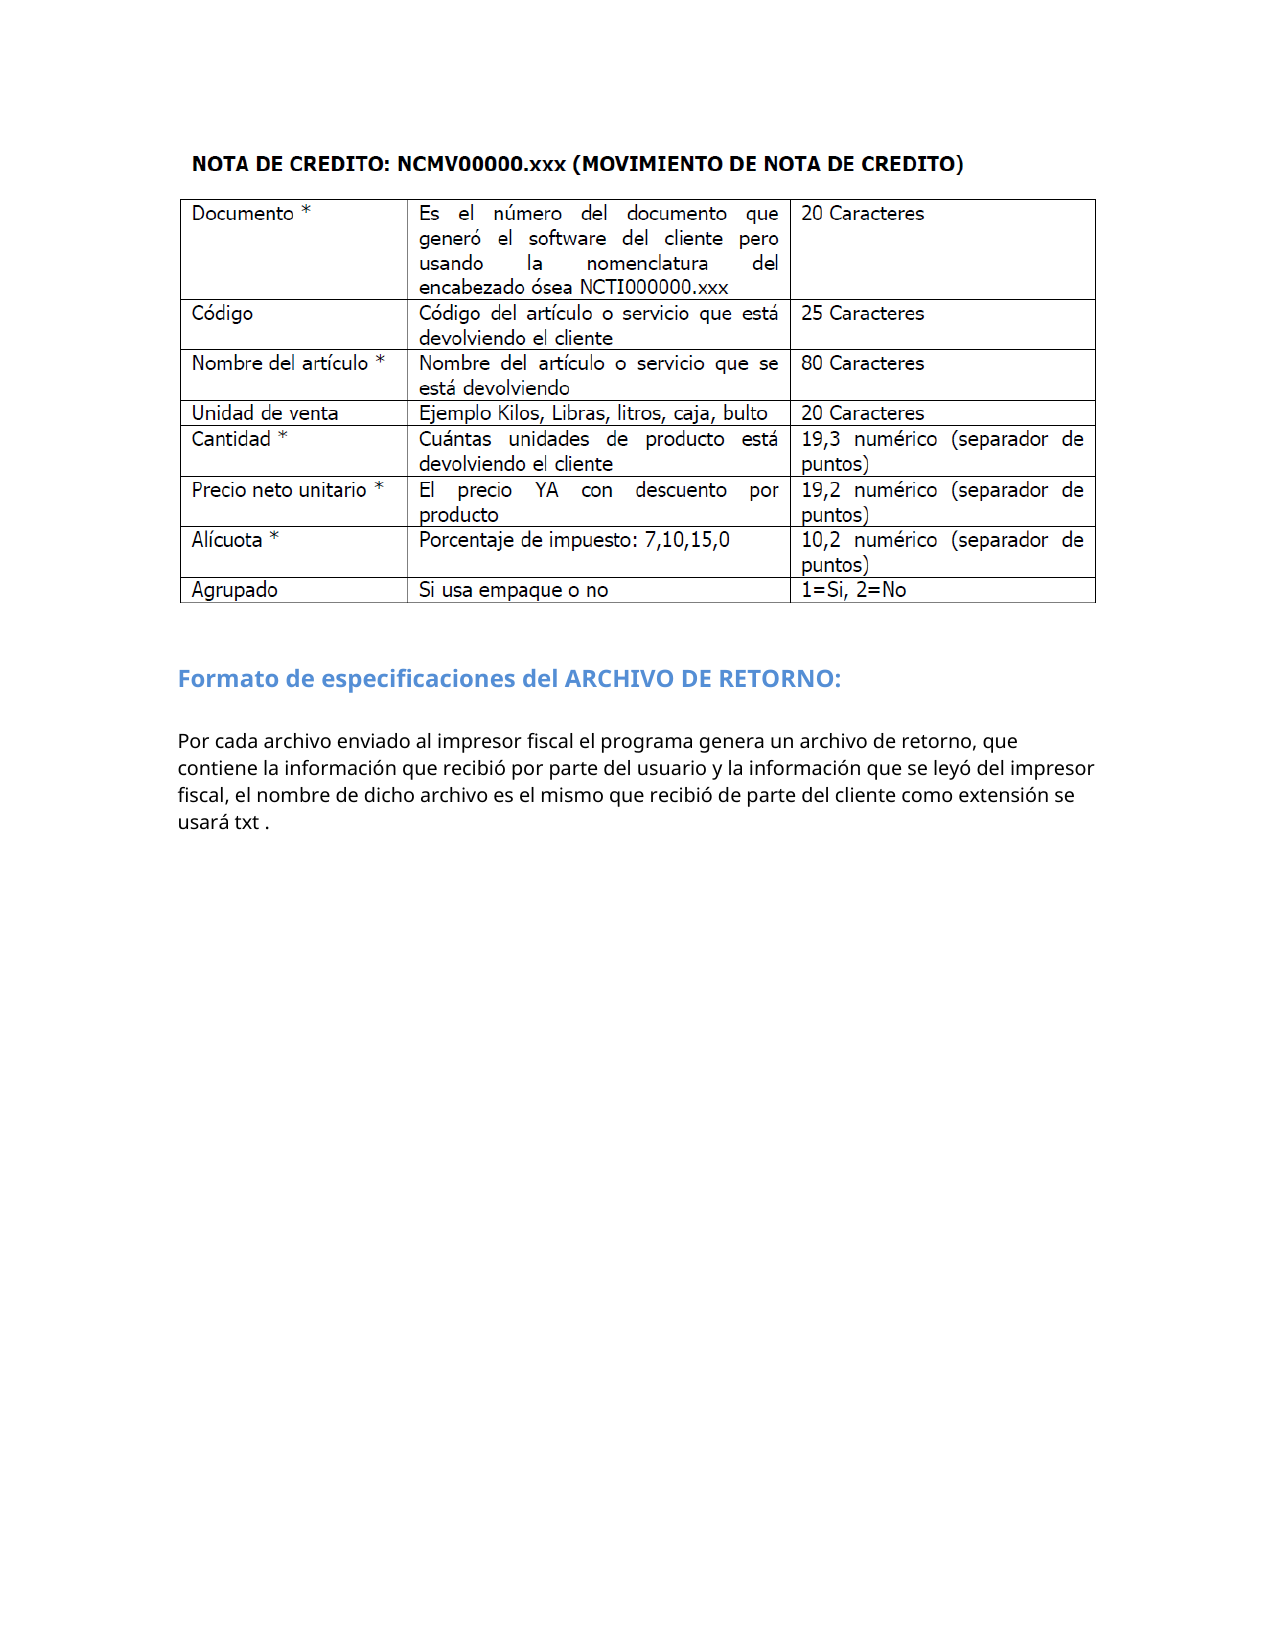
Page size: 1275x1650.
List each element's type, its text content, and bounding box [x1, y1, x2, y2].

text Formato de especificaciones del ARCHIVO DE RETORNO: [177, 662, 1098, 695]
text Por cada archivo enviado al impresor fiscal el programa genera un archivo de retorno, que contiene la información que recibió por parte del usuario y la información que se leyó del impresor fiscal, el nombre de dicho archivo es el mismo que recibió de parte del cliente como extensión se usará txt . [177, 727, 1098, 835]
picture [177, 147, 1098, 603]
